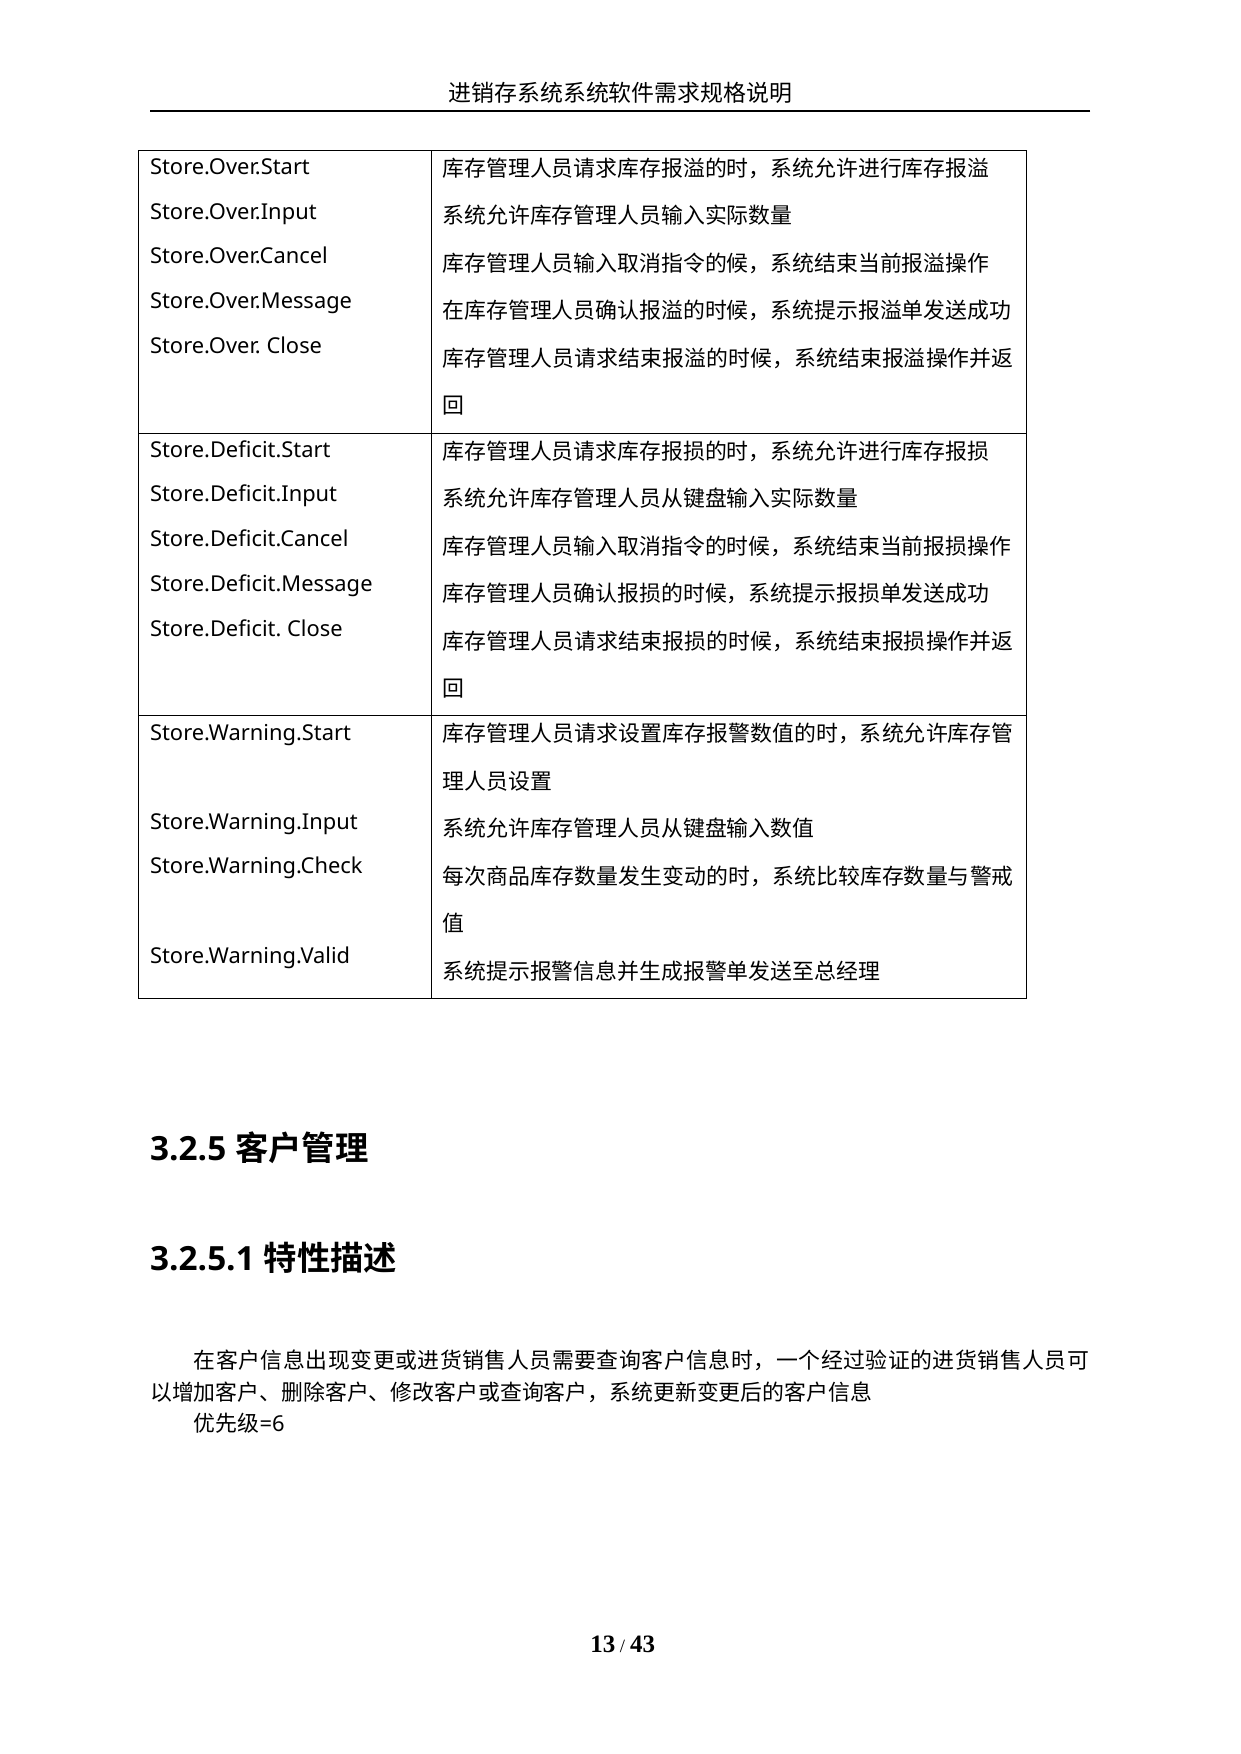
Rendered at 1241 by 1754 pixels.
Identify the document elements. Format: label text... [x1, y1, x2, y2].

table_cell Store.Over.Start Store.Over.Input Store.Over.Cancel Store.Over.Message Store.Over. Close [139, 151, 431, 433]
text 优先级=6 [150, 1406, 1090, 1438]
table_cell Store.Warning.Start Store.Warning.Input Store.Warning.Check Store.Warning.Valid [139, 716, 431, 998]
table_cell Store.Deficit.Start Store.Deficit.Input Store.Deficit.Cancel Store.Deficit.Message Store.Deficit. Close [139, 434, 431, 715]
subtitle 3.2.5.1 特性描述 [150, 1232, 1090, 1281]
table_cell 库存管理人员请求库存报溢的时，系统允许进行库存报溢 系统允许库存管理人员输入实际数量 库存管理人员输入取消指令的候，系统结束当前报溢操作 在库存管理人员确认报溢的时候，系统提示报溢单发送成功 库存管理人员请求结束报溢的时候，系统结束报溢操作并返回 [432, 151, 1026, 433]
text 在客户信息出现变更或进货销售人员需要查询客户信息时，一个经过验证的进货销售人员可以增加客户、删除客户、修改客户或查询客户，系统更新变更后的客户信息 [150, 1343, 1090, 1406]
table_cell 库存管理人员请求库存报损的时，系统允许进行库存报损 系统允许库存管理人员从键盘输入实际数量 库存管理人员输入取消指令的时候，系统结束当前报损操作 库存管理人员确认报损的时候，系统提示报损单发送成功 库存管理人员请求结束报损的时候，系统结束报损操作并返回 [432, 434, 1026, 715]
table_cell 库存管理人员请求设置库存报警数值的时，系统允许库存管理人员设置 系统允许库存管理人员从键盘输入数值 每次商品库存数量发生变动的时，系统比较库存数量与警戒值 系统提示报警信息并生成报警单发送至总经理 [432, 716, 1026, 998]
subtitle 3.2.5 客户管理 [150, 1121, 1090, 1170]
